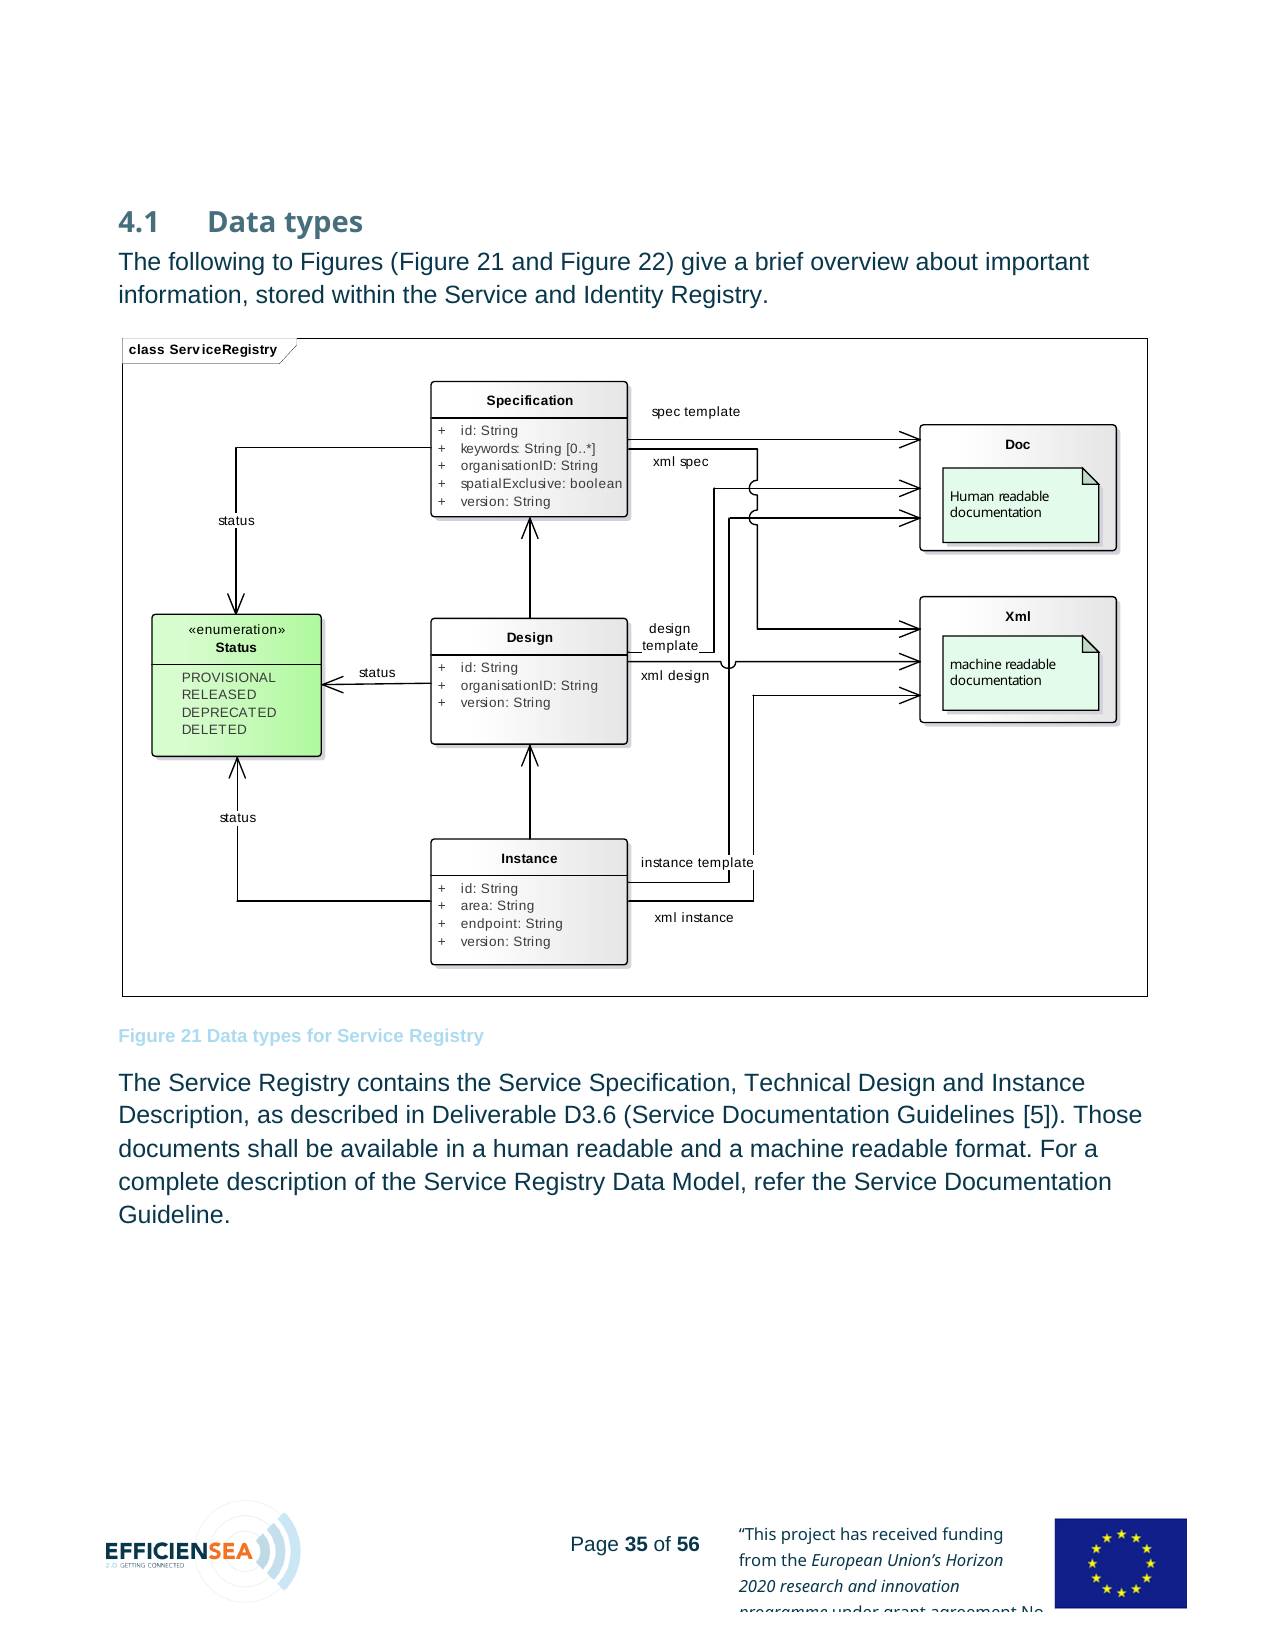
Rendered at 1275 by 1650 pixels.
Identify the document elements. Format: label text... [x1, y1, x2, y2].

text The Service Registry contains the Service Specification, Technical Design and Instance Description, as described in Deliverable D3.6 (Service Documentation Guidelines ). Those documents shall be available in a human readable and a machine readable format. For a complete description of the Service Registry Data Model, refer the Service Documentation Guideline. [118, 1067, 1152, 1228]
picture [1052, 1516, 1187, 1607]
picture [99, 1492, 306, 1611]
subtitle Data types [118, 202, 1152, 241]
